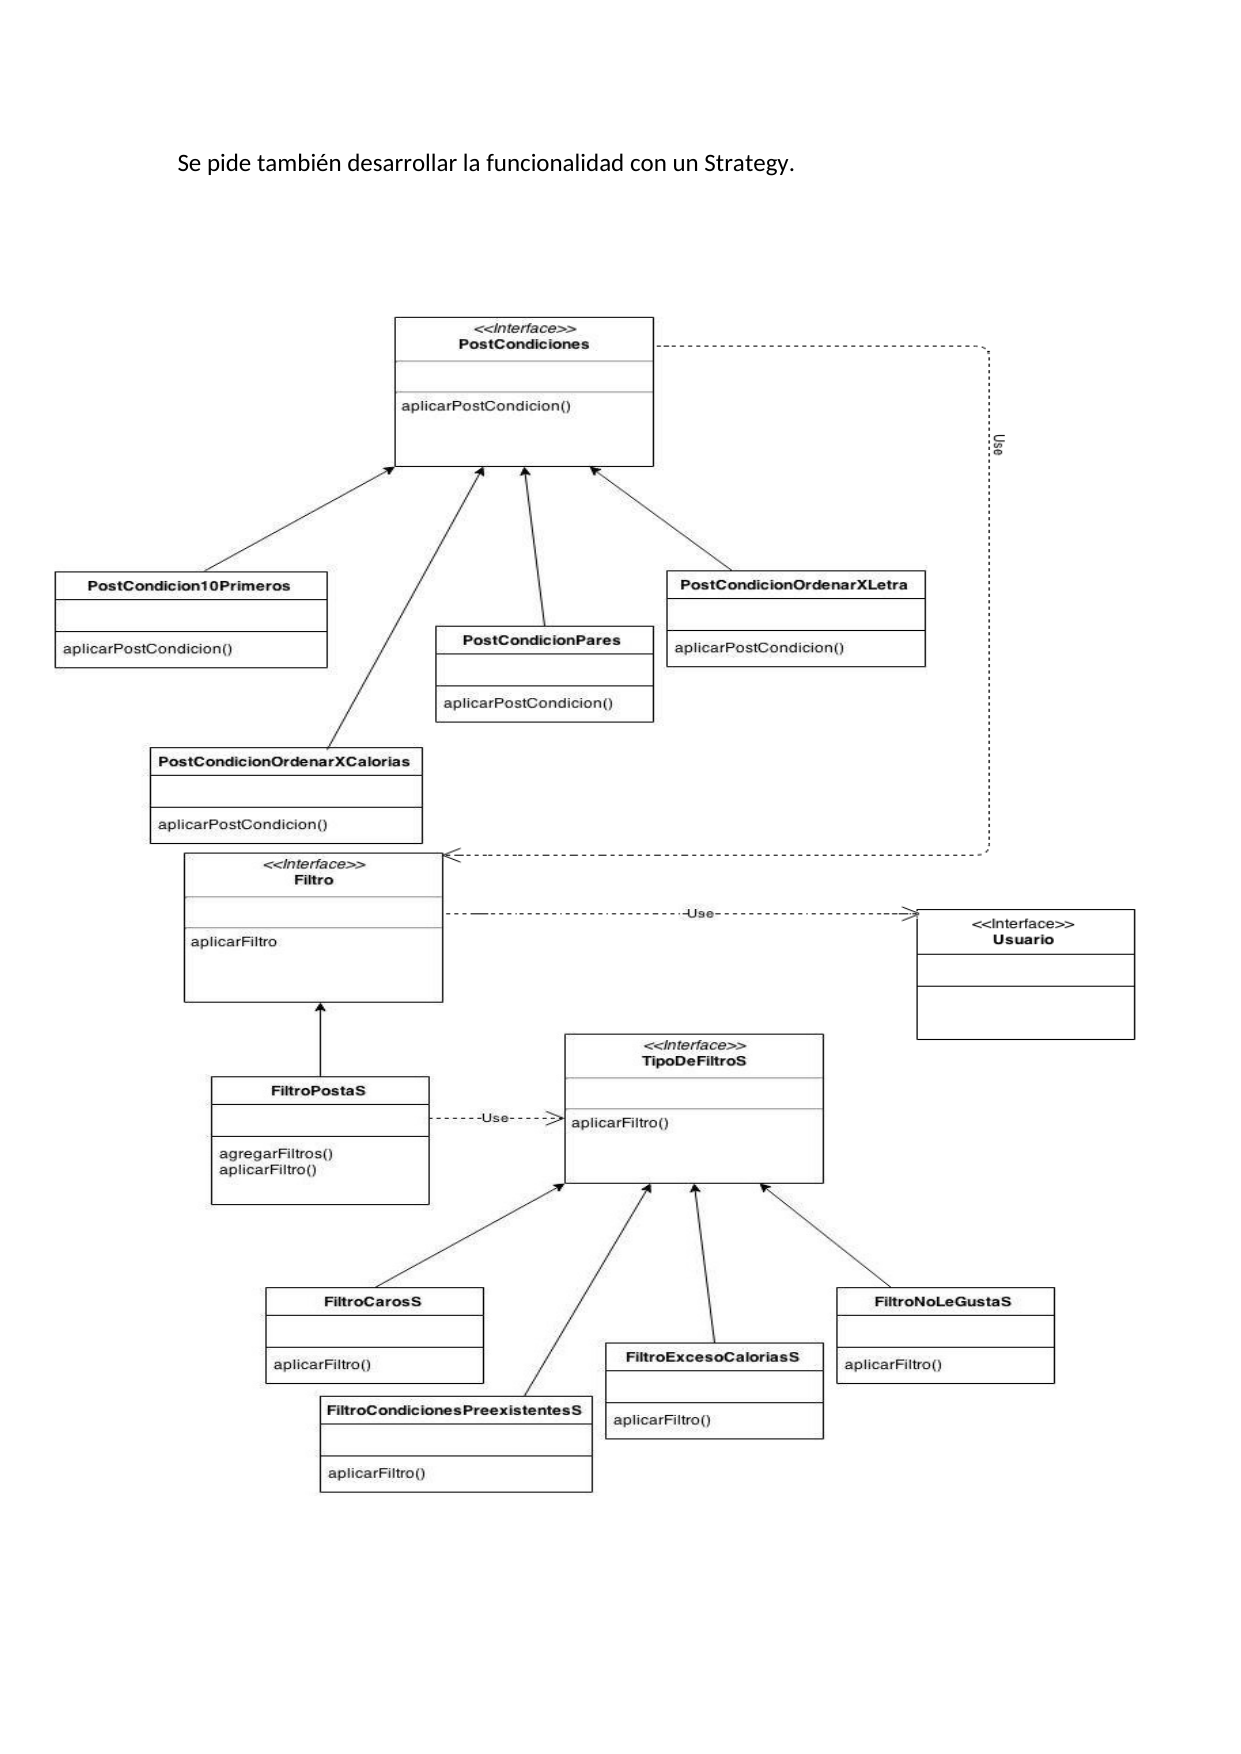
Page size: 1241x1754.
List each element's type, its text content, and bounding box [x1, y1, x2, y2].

picture [48, 221, 1178, 1530]
text Se pide también desarrollar la funcionalidad con un Strategy. [177, 148, 1063, 178]
